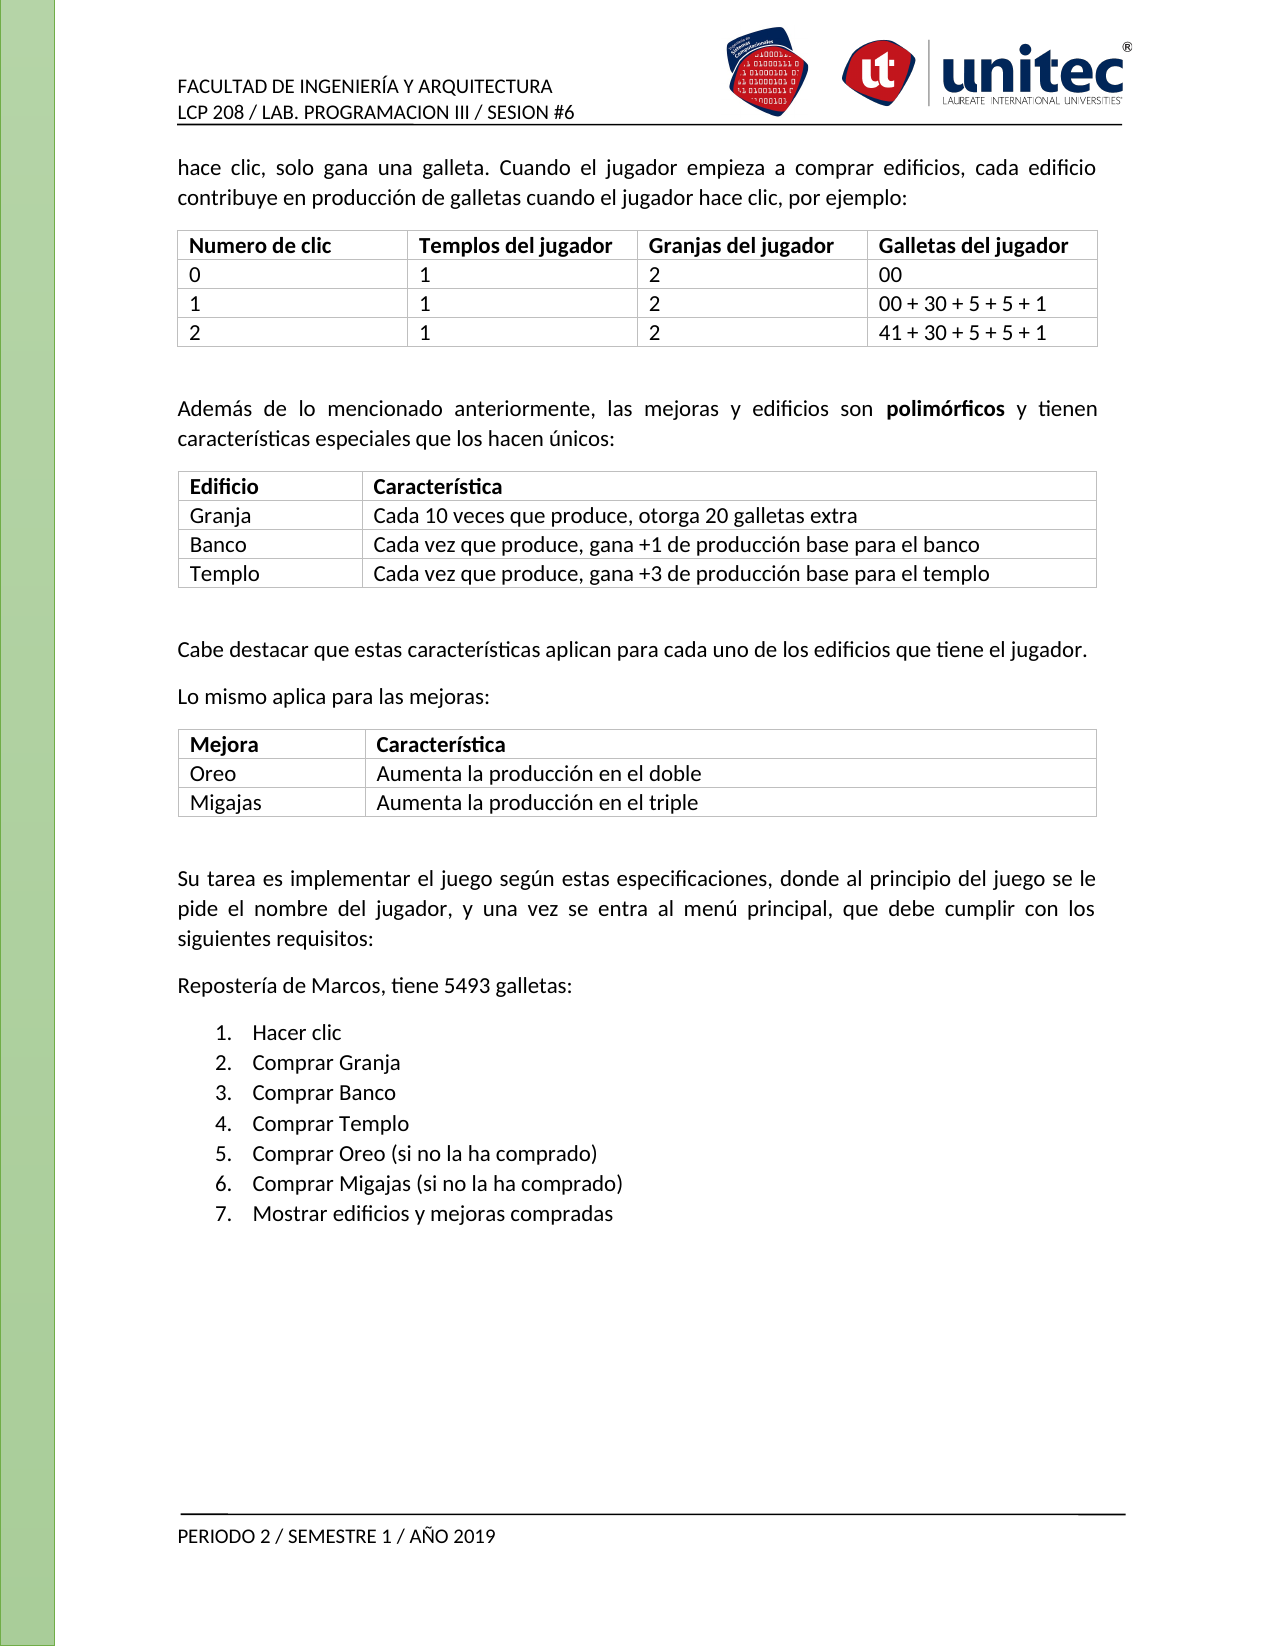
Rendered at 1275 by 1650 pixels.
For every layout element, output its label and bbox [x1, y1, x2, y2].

picture [721, 25, 809, 118]
picture [840, 35, 1133, 110]
